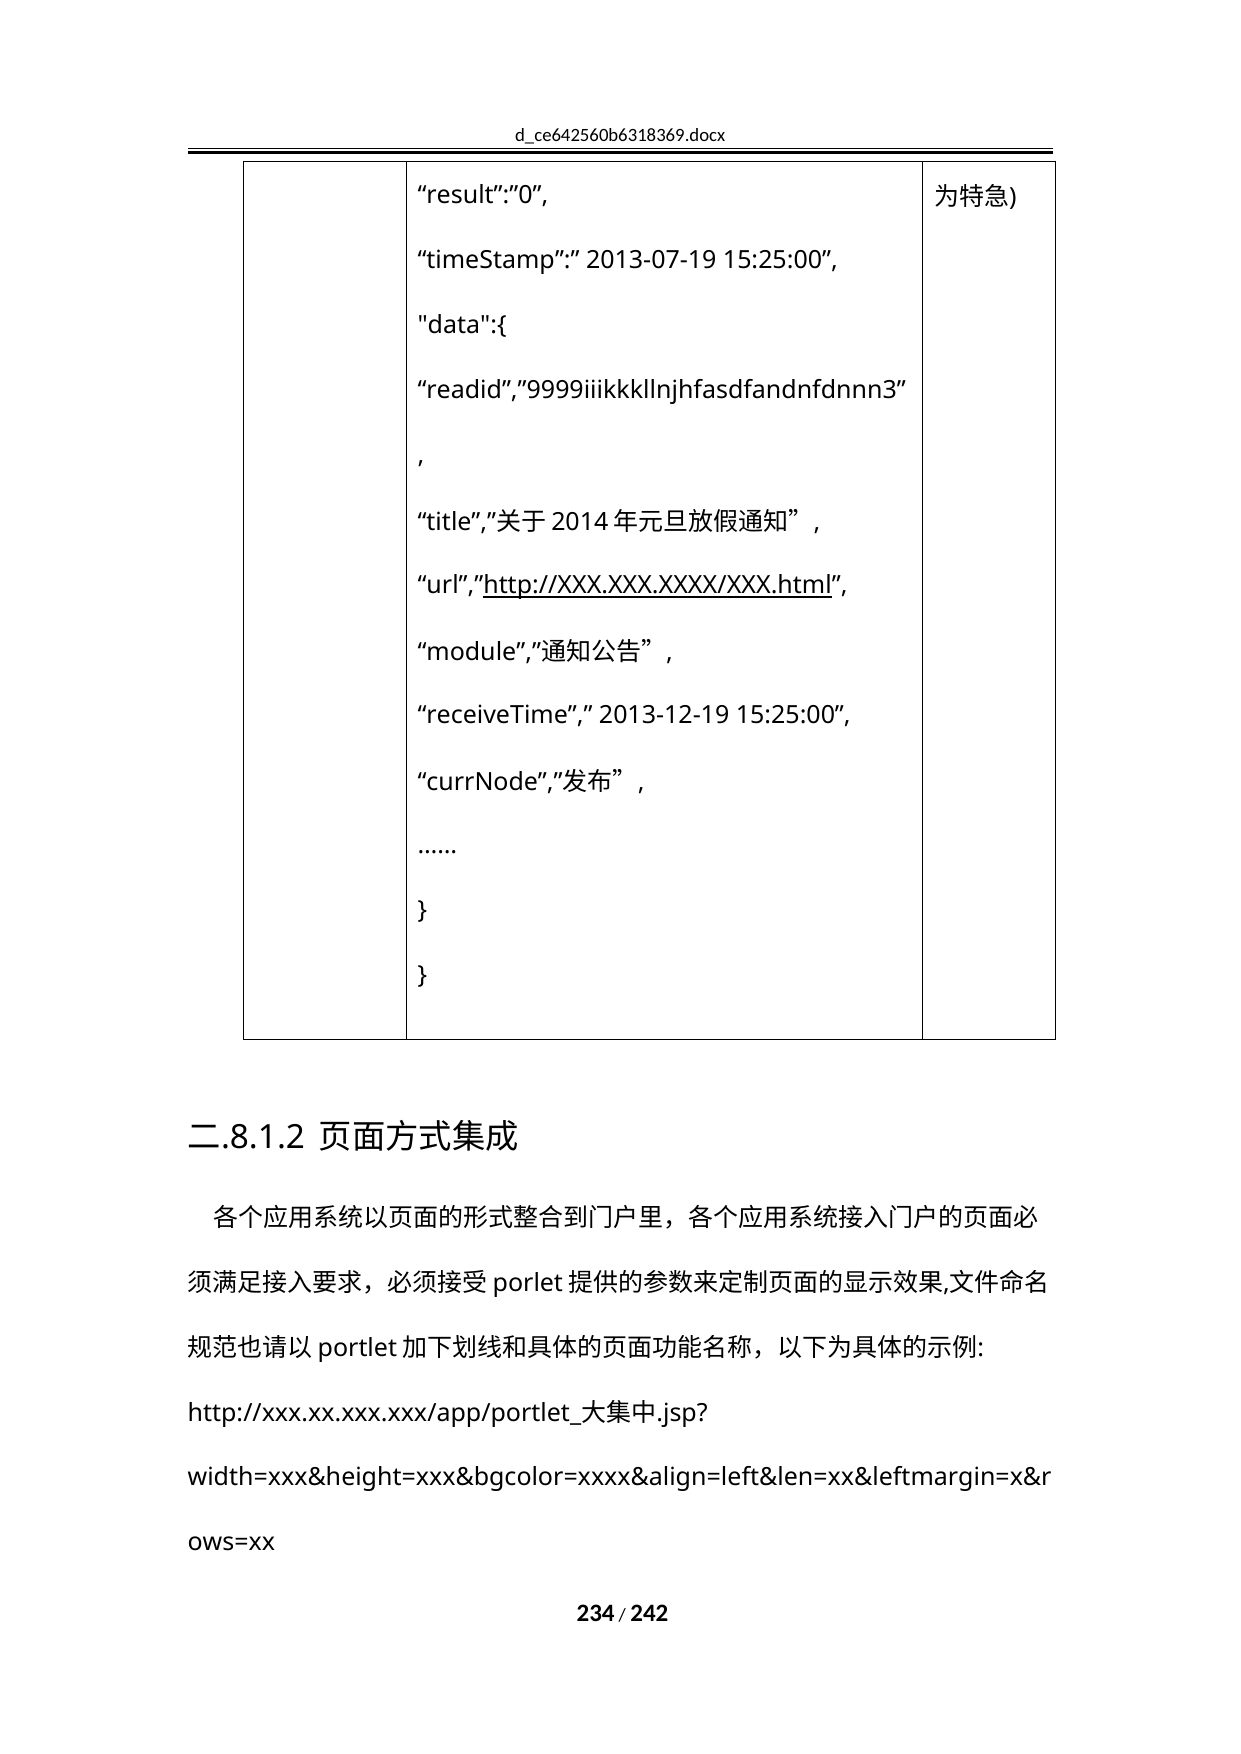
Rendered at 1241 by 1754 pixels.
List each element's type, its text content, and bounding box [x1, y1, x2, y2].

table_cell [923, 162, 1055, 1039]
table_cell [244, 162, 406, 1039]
text 各个应用系统以页面的形式整合到门户里，各个应用系统接入门户的页面必须满足接入要求，必须接受porlet提供的参数来定制页面的显示效果,文件命名规范也请以portlet加下划线和具体的页面功能名称，以下为具体的示例: [187, 1183, 1053, 1378]
text 页面方式集成 [187, 1102, 1053, 1167]
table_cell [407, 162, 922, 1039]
text http://xxx.xx.xxx.xxx/app/portlet_大集中.jsp?width=xxx&height=xxx&bgcolor=xxxx&align=left&len=xx&leftmargin=x&rows=xx [187, 1378, 1053, 1573]
